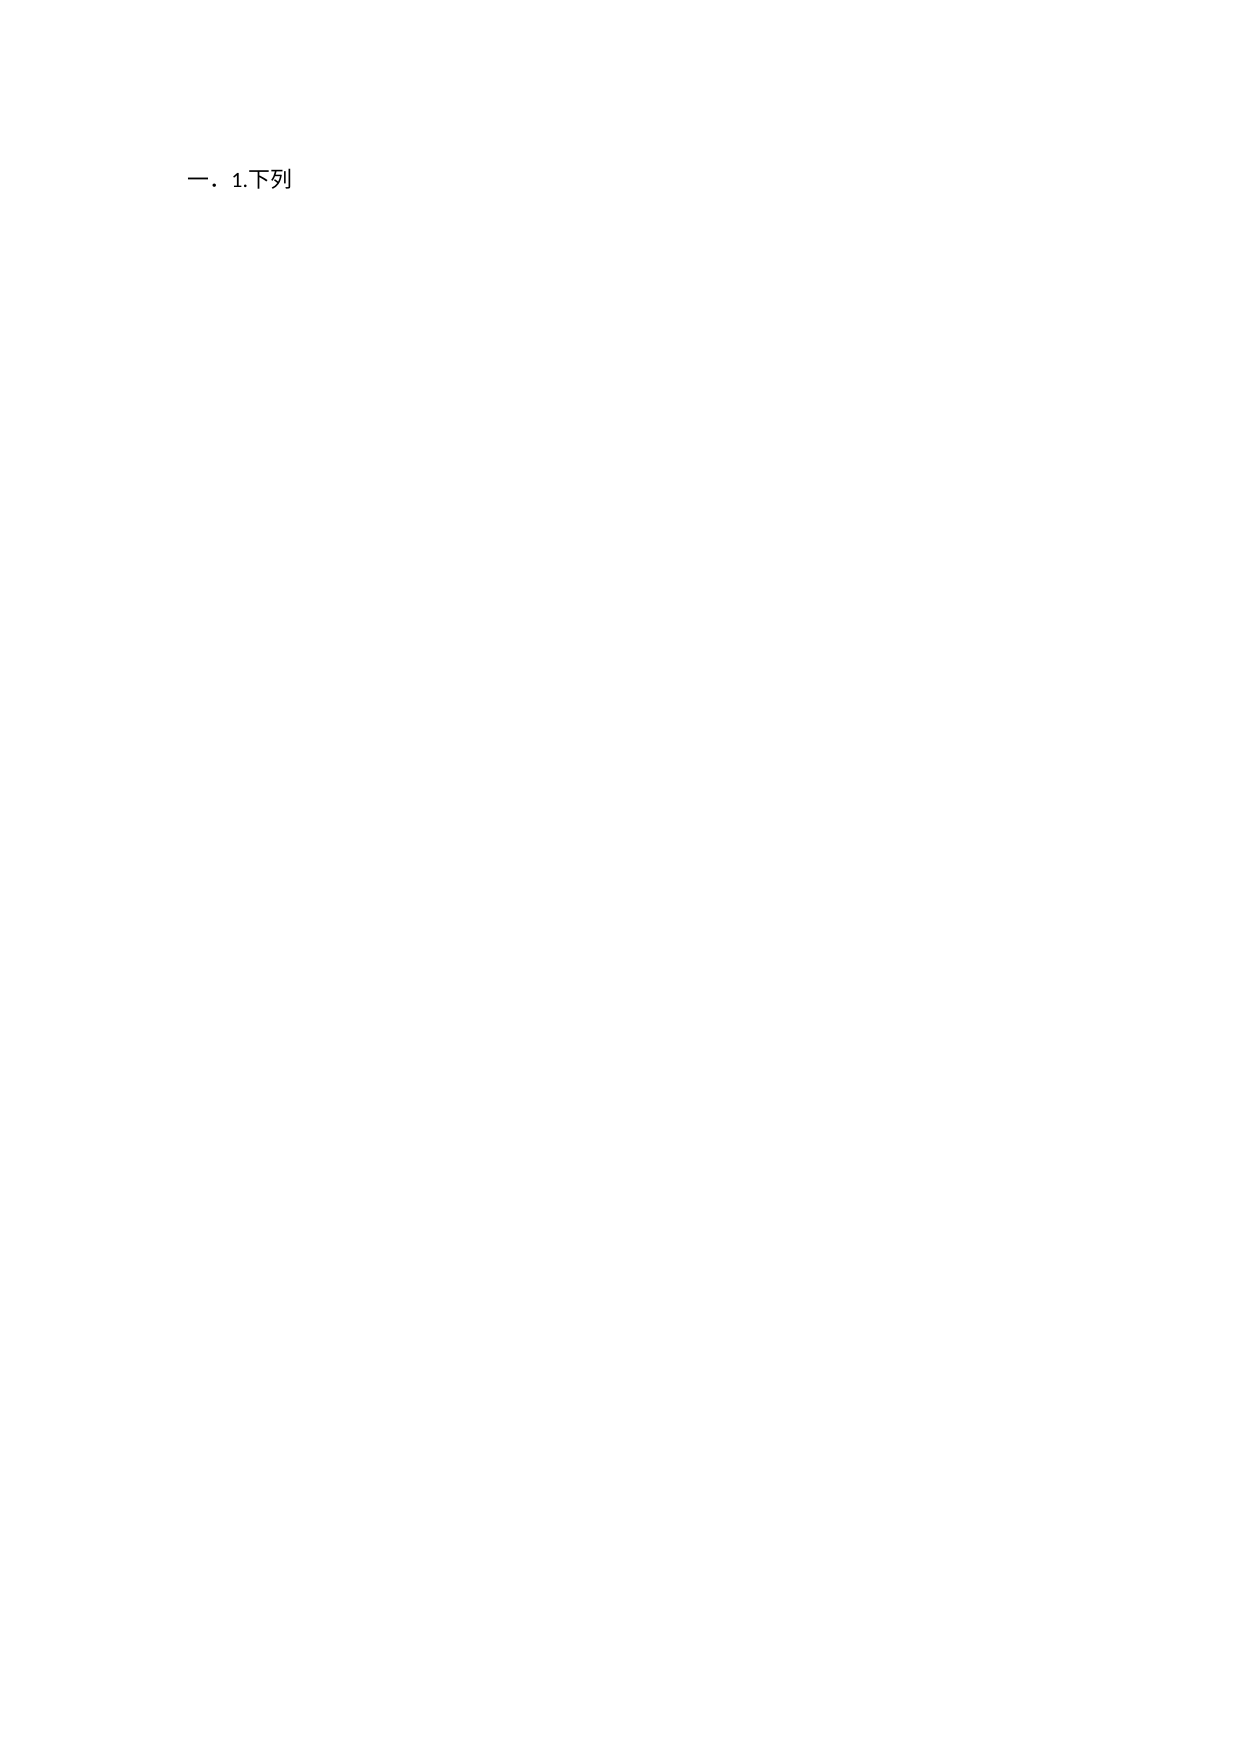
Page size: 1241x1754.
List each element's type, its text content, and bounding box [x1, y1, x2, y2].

text 一．1.下列 [187, 162, 1053, 194]
